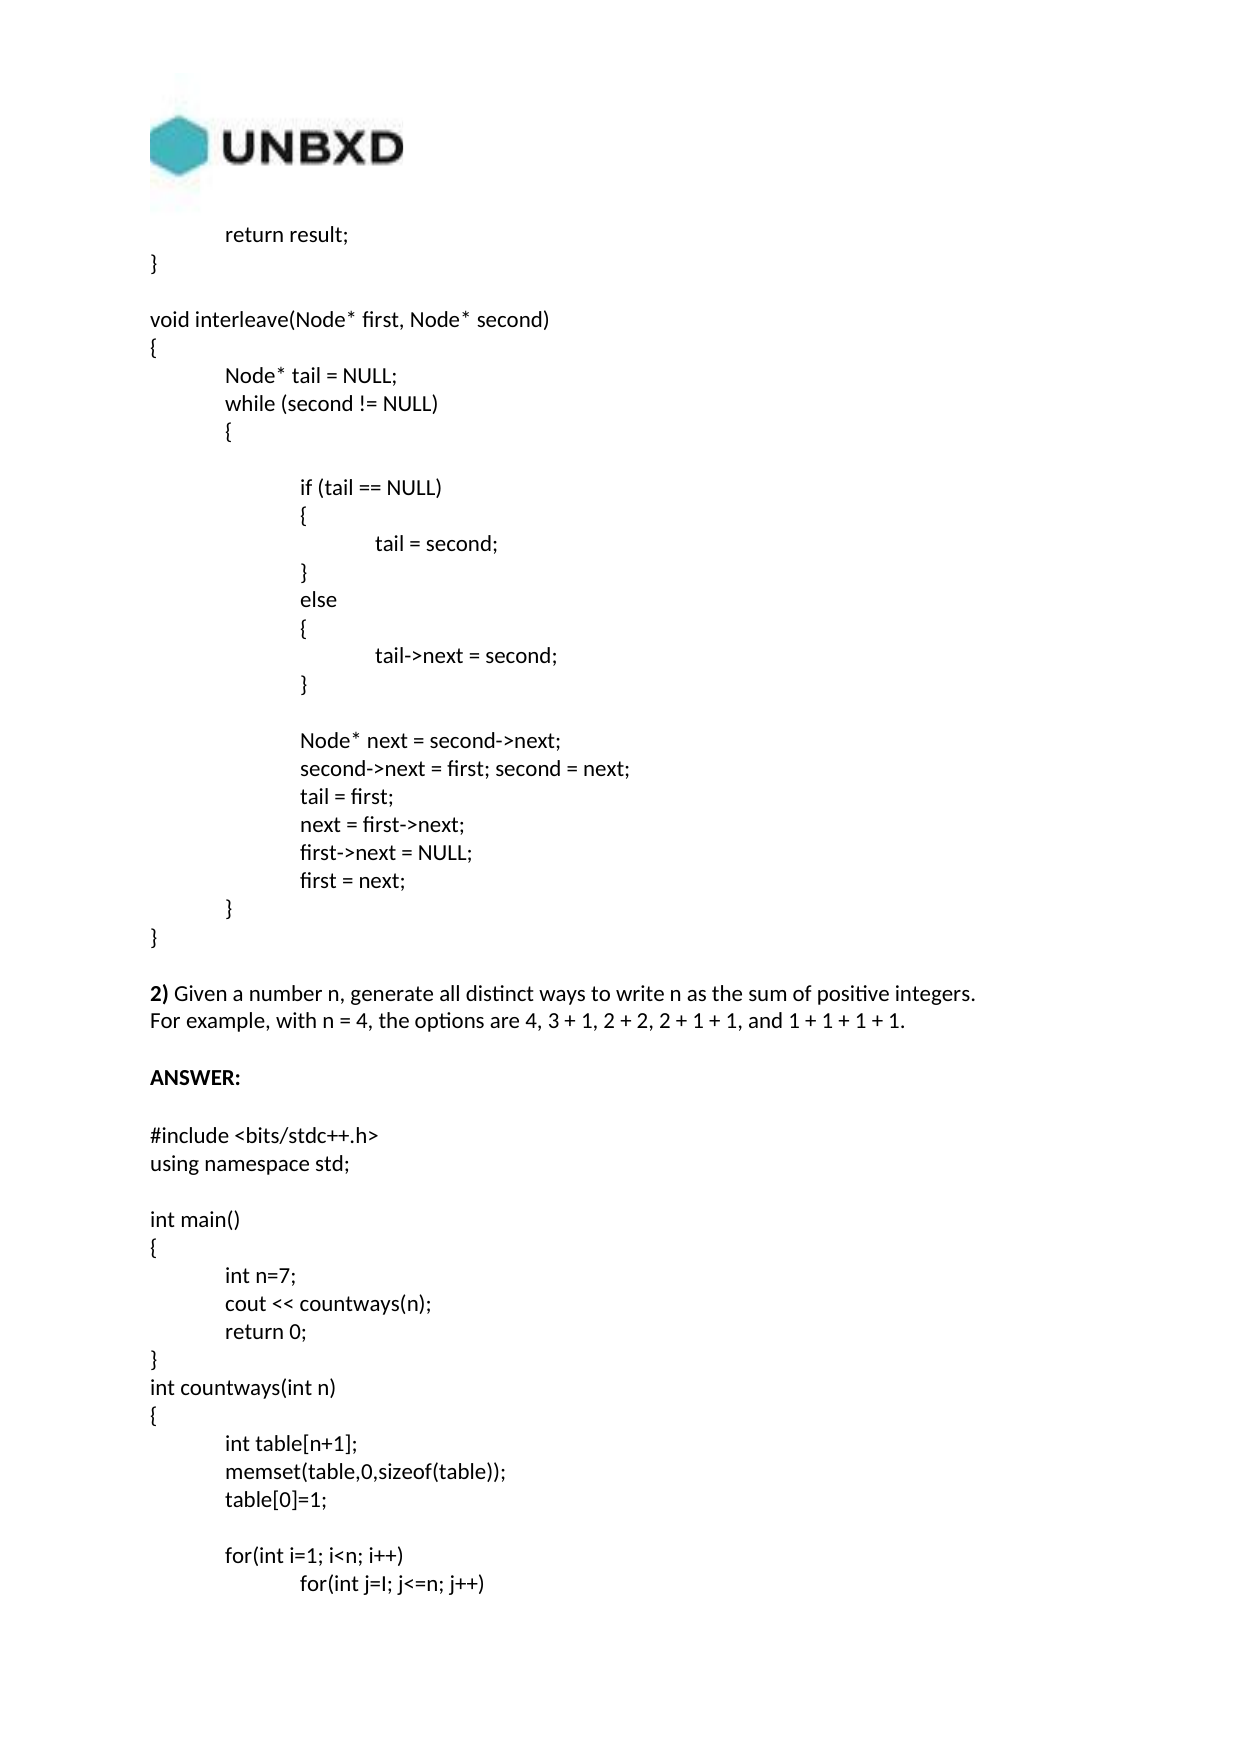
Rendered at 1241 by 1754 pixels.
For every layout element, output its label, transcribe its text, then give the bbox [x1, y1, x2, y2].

text tail = second; [150, 529, 1090, 558]
text } [150, 670, 1090, 698]
picture [150, 73, 404, 221]
text } [150, 1345, 1090, 1373]
text { [150, 1233, 1090, 1261]
text { [150, 333, 1090, 361]
text void interleave(Node* first, Node* second) [150, 305, 1090, 333]
text { [150, 614, 1090, 642]
text int countways(int n) [150, 1373, 1090, 1401]
text table[0]=1; [150, 1486, 1090, 1513]
text } [150, 894, 1090, 923]
text } [150, 249, 1090, 277]
text for(int i=1; i<n; i++) [150, 1542, 1090, 1569]
text for(int j=I; j<=n; j++) [150, 1569, 1090, 1598]
text } [150, 923, 1090, 951]
text memset(table,0,sizeof(table)); [150, 1457, 1090, 1486]
text while (second != NULL) [150, 389, 1090, 417]
text int table[n+1]; [150, 1429, 1090, 1457]
text using namespace std; [150, 1149, 1090, 1177]
text tail->next = second; [150, 642, 1090, 670]
text return result; [150, 221, 1090, 249]
text { [150, 502, 1090, 529]
text second->next = first; second = next; [150, 754, 1090, 782]
text else [150, 586, 1090, 614]
text For example, with n = 4, the options are 4, 3 + 1, 2 + 2, 2 + 1 + 1, and 1 + 1 + 1 + 1. [150, 1007, 1090, 1035]
text #include <bits/stdc++.h> [150, 1121, 1090, 1149]
text return 0; [150, 1317, 1090, 1345]
text next = first->next; [150, 811, 1090, 838]
text Node* tail = NULL; [150, 361, 1090, 389]
text cout << countways(n); [150, 1289, 1090, 1317]
text first = next; [150, 867, 1090, 894]
text 2) Given a number n, generate all distinct ways to write n as the sum of positive integers. [150, 979, 1090, 1007]
text int n=7; [150, 1261, 1090, 1289]
text { [150, 417, 1090, 445]
text Node* next = second->next; [150, 726, 1090, 754]
text } [150, 558, 1090, 586]
text tail = first; [150, 782, 1090, 811]
text ANSWER: [150, 1063, 1090, 1091]
text { [150, 1401, 1090, 1429]
text int main() [150, 1205, 1090, 1233]
text if (tail == NULL) [150, 473, 1090, 502]
text first->next = NULL; [150, 838, 1090, 867]
